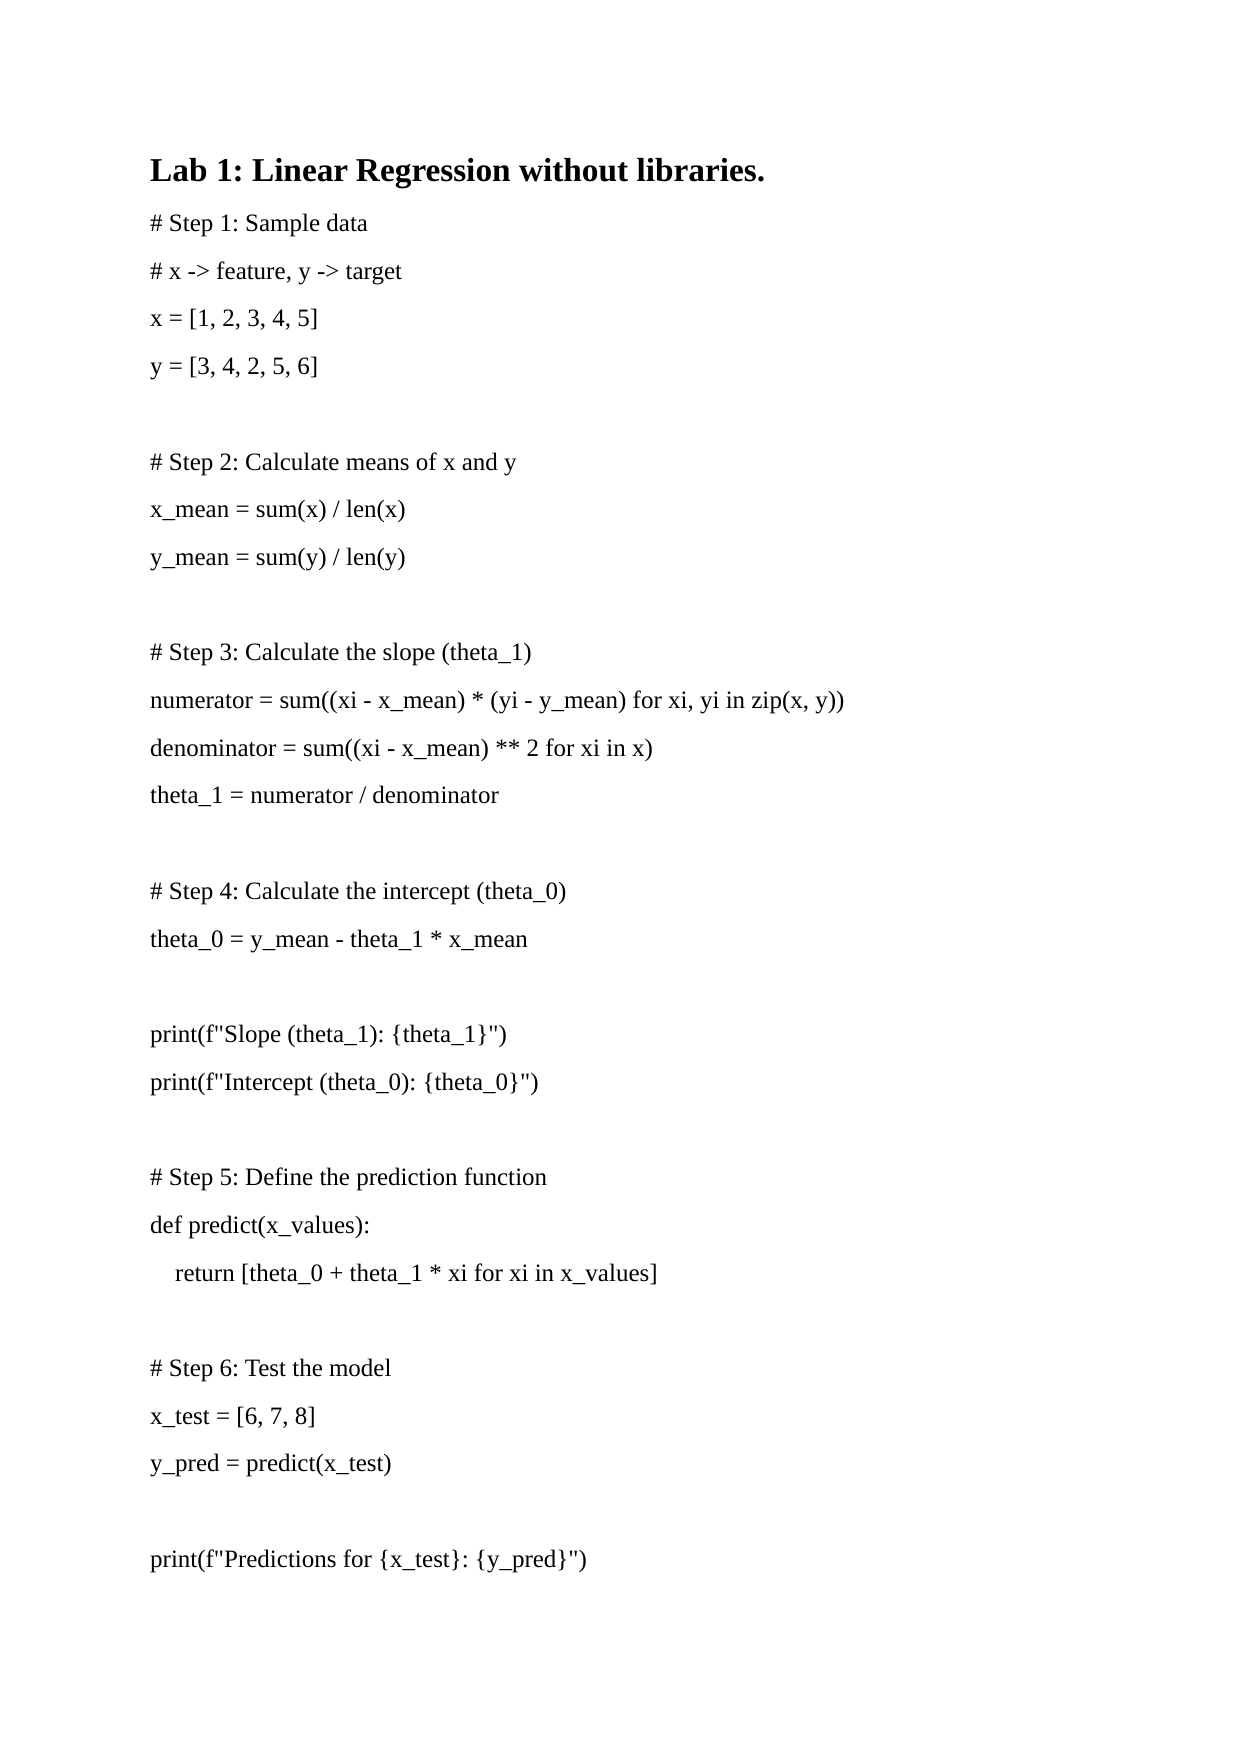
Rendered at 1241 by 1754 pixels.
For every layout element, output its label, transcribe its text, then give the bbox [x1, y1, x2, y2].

text Lab 1: Linear Regression without libraries. [150, 150, 1090, 188]
text print(f"Predictions for {x_test}: {y_pred}") [150, 1544, 1090, 1573]
text # Step 5: Define the prediction function [150, 1162, 1090, 1191]
text numerator = sum((xi - x_mean) * (yi - y_mean) for xi, yi in zip(x, y)) [150, 685, 1090, 714]
text x_mean = sum(x) / len(x) [150, 494, 1090, 523]
text theta_1 = numerator / denominator [150, 781, 1090, 809]
text print(f"Slope (theta_1): {theta_1}") [150, 1019, 1090, 1048]
text # Step 3: Calculate the slope (theta_1) [150, 637, 1090, 666]
text # Step 6: Test the model [150, 1353, 1090, 1382]
text y_pred = predict(x_test) [150, 1448, 1090, 1477]
text # x -> feature, y -> target [150, 256, 1090, 284]
text y_mean = sum(y) / len(y) [150, 542, 1090, 571]
text return [theta_0 + theta_1 * xi for xi in x_values] [150, 1258, 1090, 1286]
text x = [1, 2, 3, 4, 5] [150, 303, 1090, 332]
text print(f"Intercept (theta_0): {theta_0}") [150, 1067, 1090, 1096]
text x_test = [6, 7, 8] [150, 1401, 1090, 1429]
text def predict(x_values): [150, 1210, 1090, 1239]
text y = [3, 4, 2, 5, 6] [150, 351, 1090, 380]
text theta_0 = y_mean - theta_1 * x_mean [150, 924, 1090, 952]
text # Step 2: Calculate means of x and y [150, 447, 1090, 475]
text denominator = sum((xi - x_mean) ** 2 for xi in x) [150, 733, 1090, 762]
text # Step 1: Sample data [150, 208, 1090, 237]
text # Step 4: Calculate the intercept (theta_0) [150, 876, 1090, 905]
